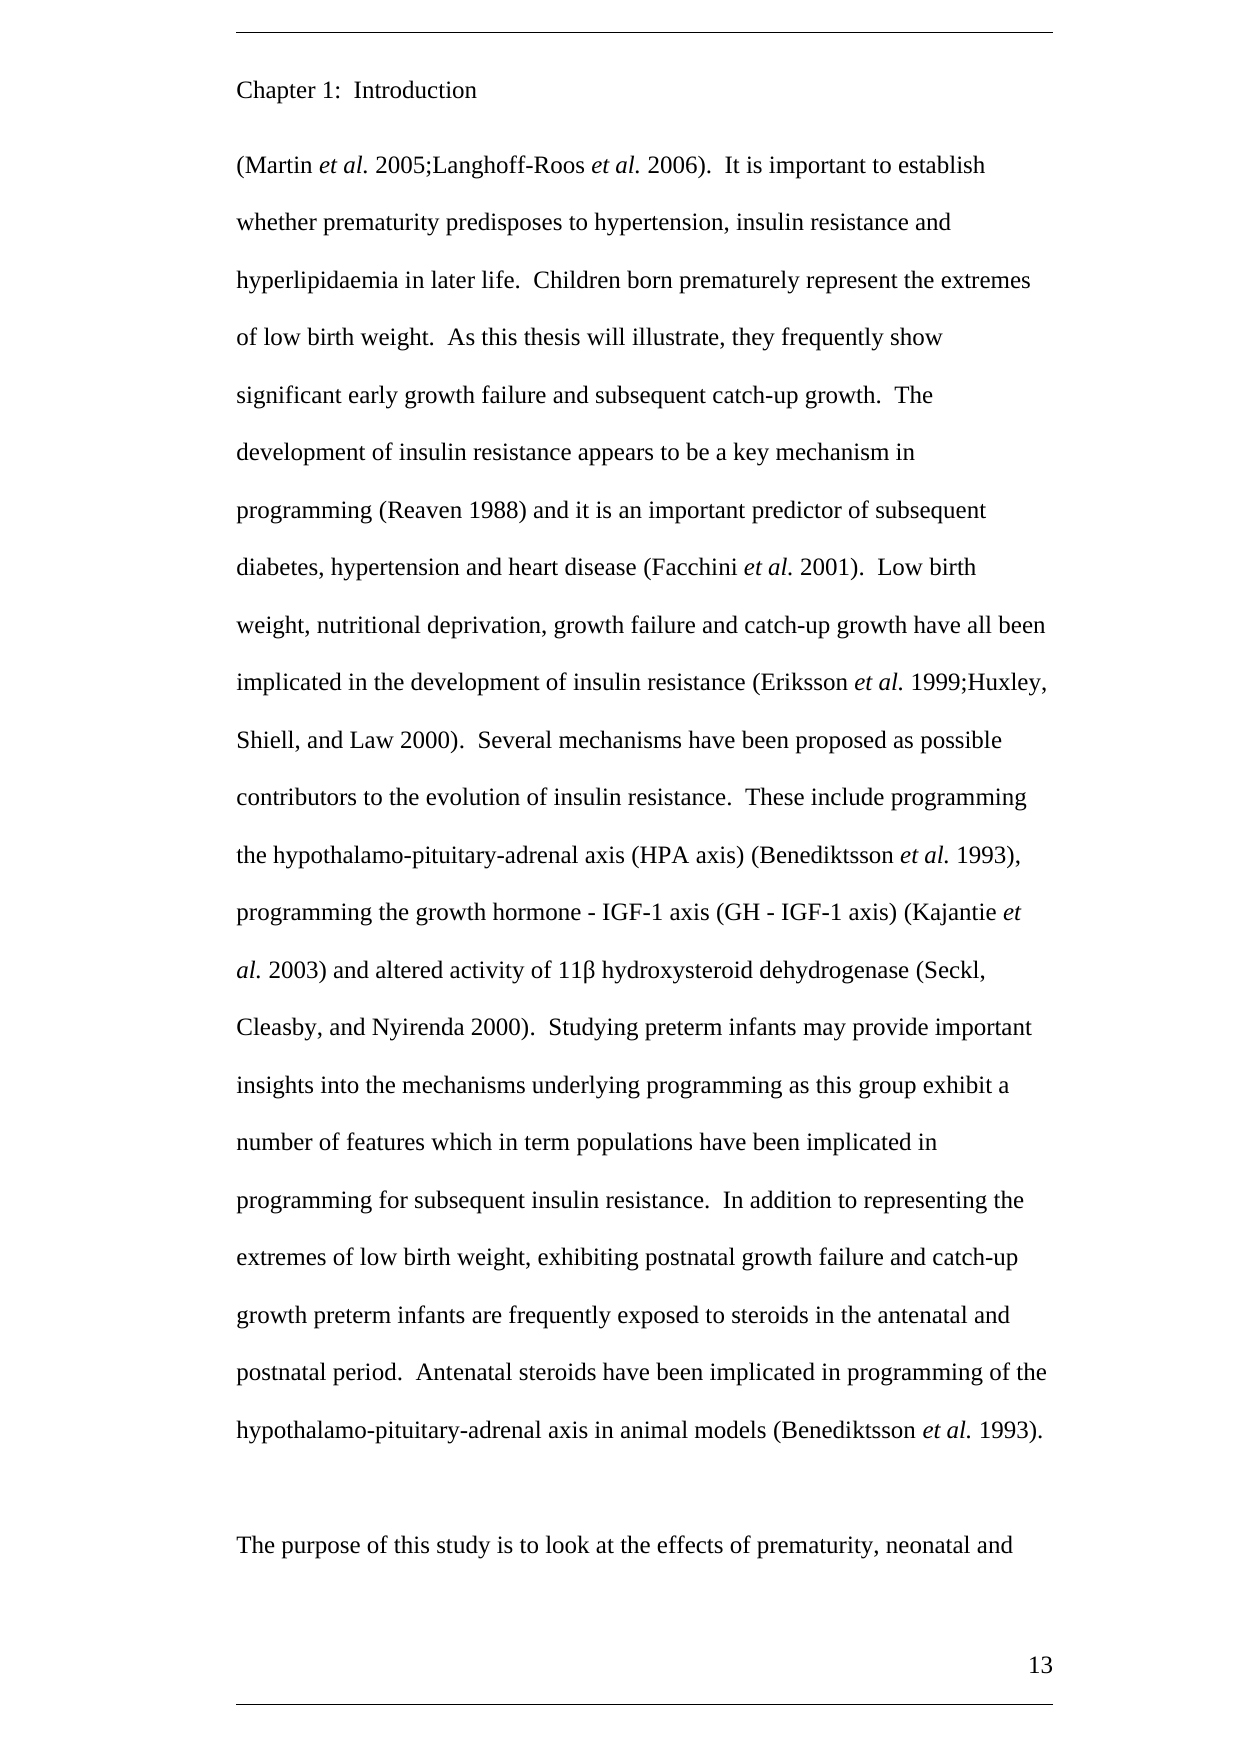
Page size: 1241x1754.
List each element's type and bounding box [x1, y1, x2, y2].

text [236, 150, 1053, 1444]
text [236, 1530, 1053, 1559]
